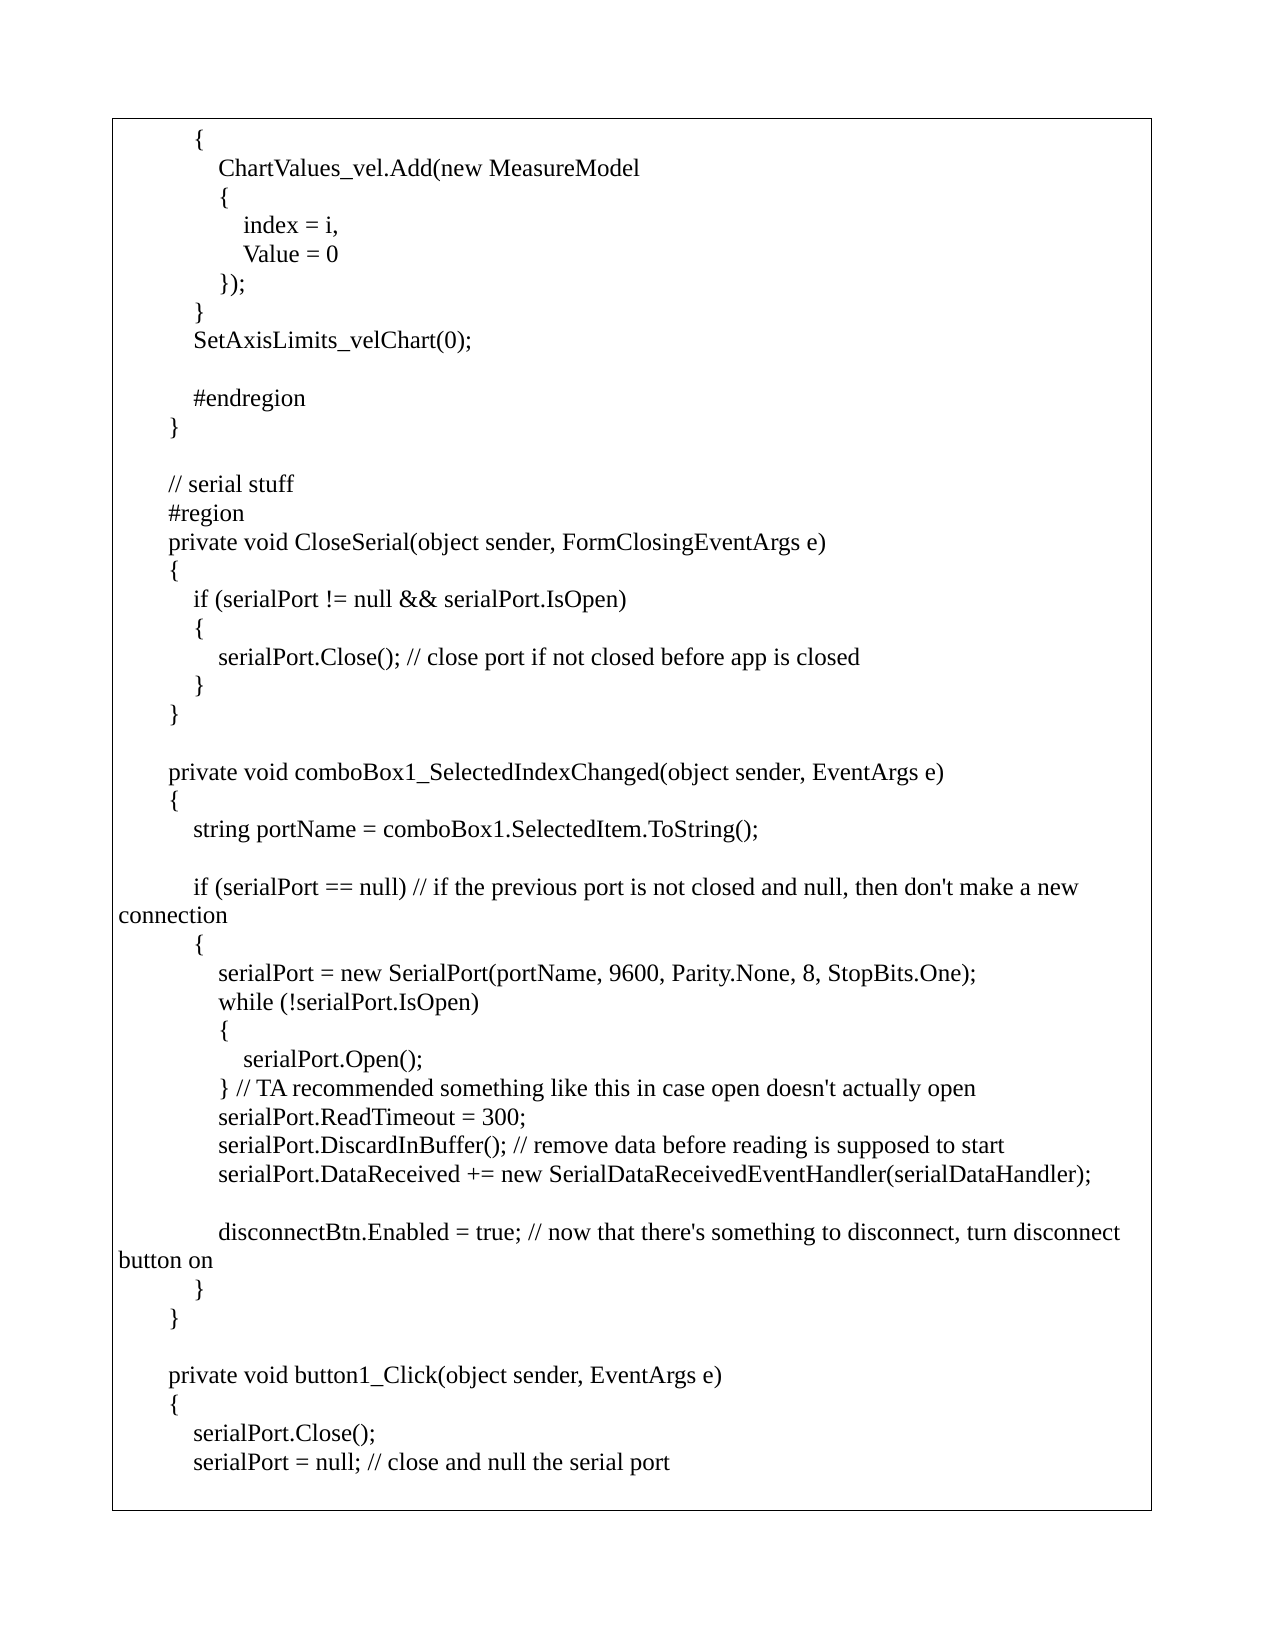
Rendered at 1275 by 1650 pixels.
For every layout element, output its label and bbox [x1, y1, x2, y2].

table_header [113, 119, 1151, 1510]
